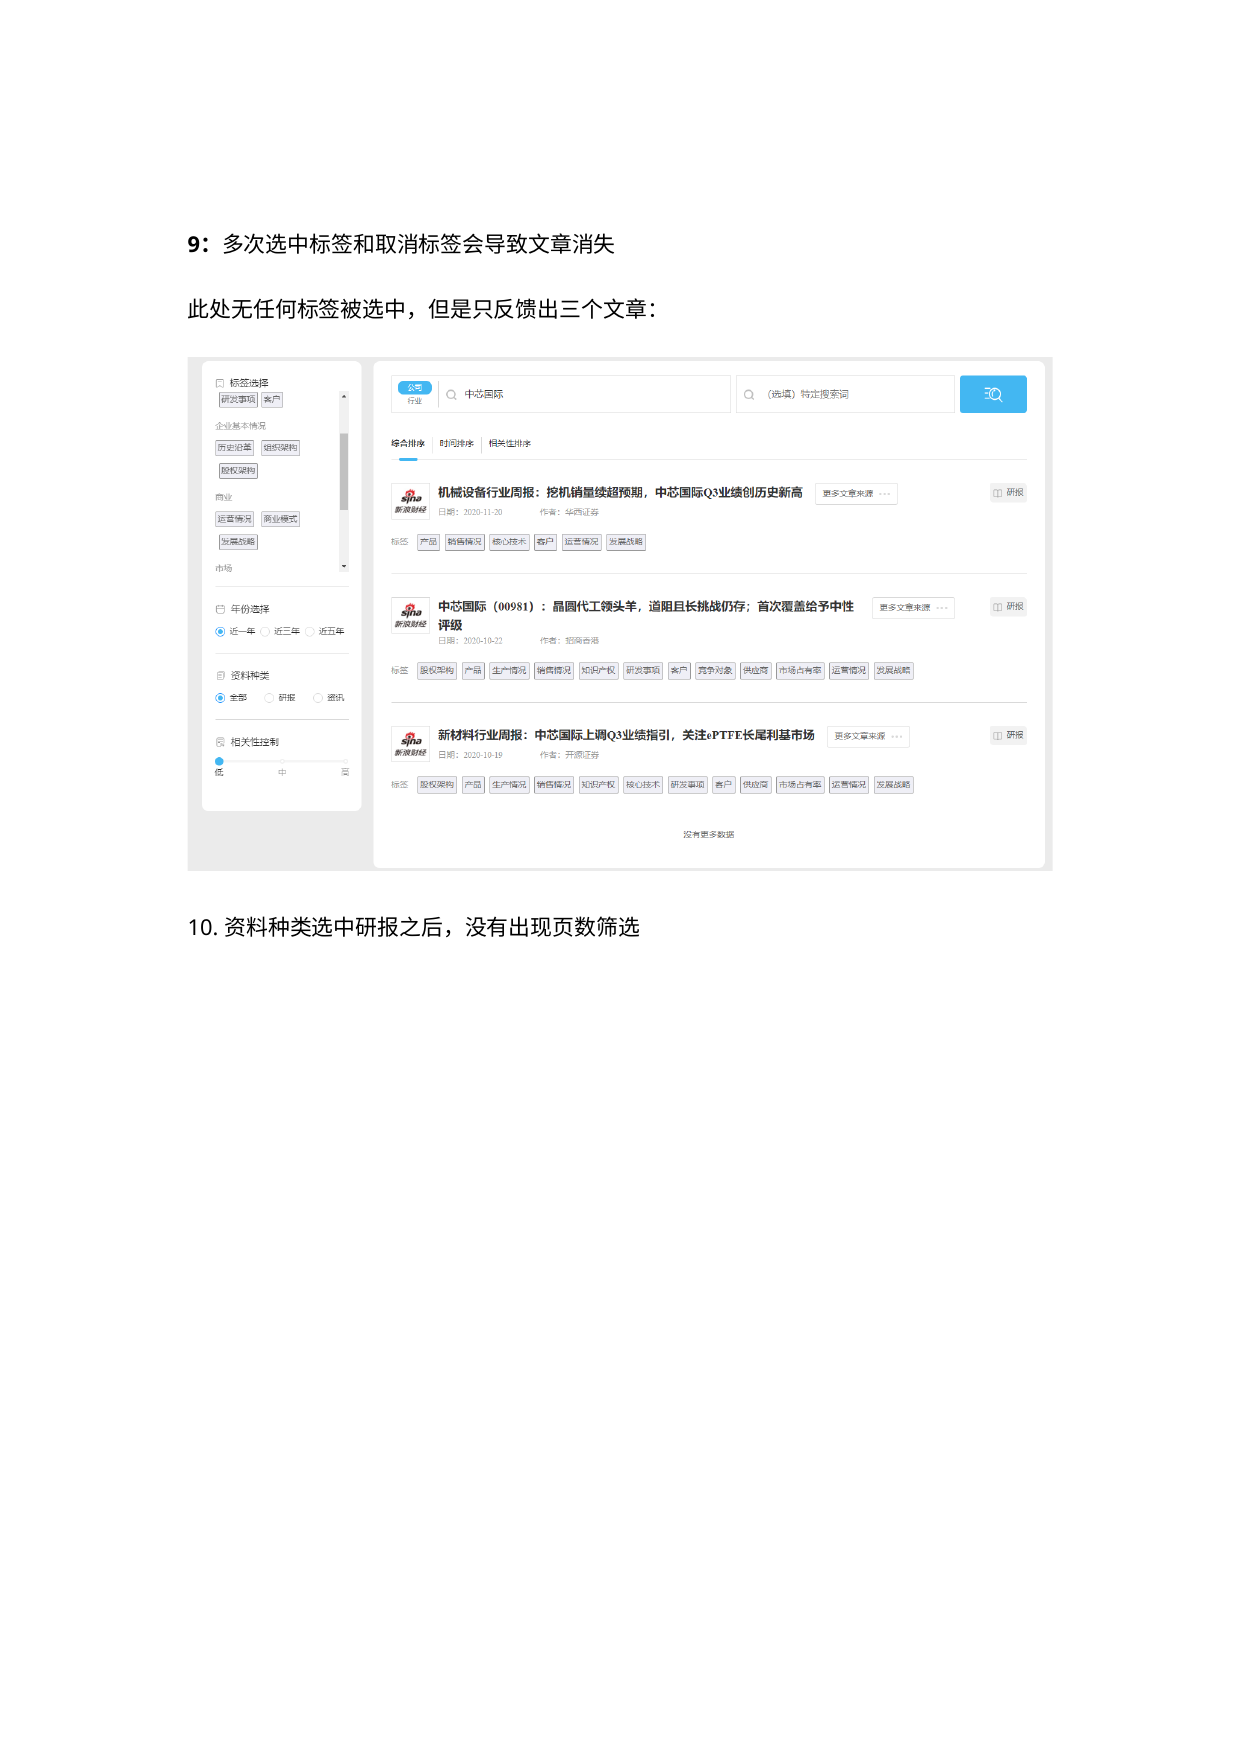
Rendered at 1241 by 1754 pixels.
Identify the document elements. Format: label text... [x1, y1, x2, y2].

text 10. 资料种类选中研报之后，没有出现页数筛选 [187, 909, 1053, 942]
text 9：多次选中标签和取消标签会导致文章消失 [187, 227, 1053, 259]
picture [187, 357, 1053, 871]
text 此处无任何标签被选中，但是只反馈出三个文章： [187, 292, 1053, 324]
